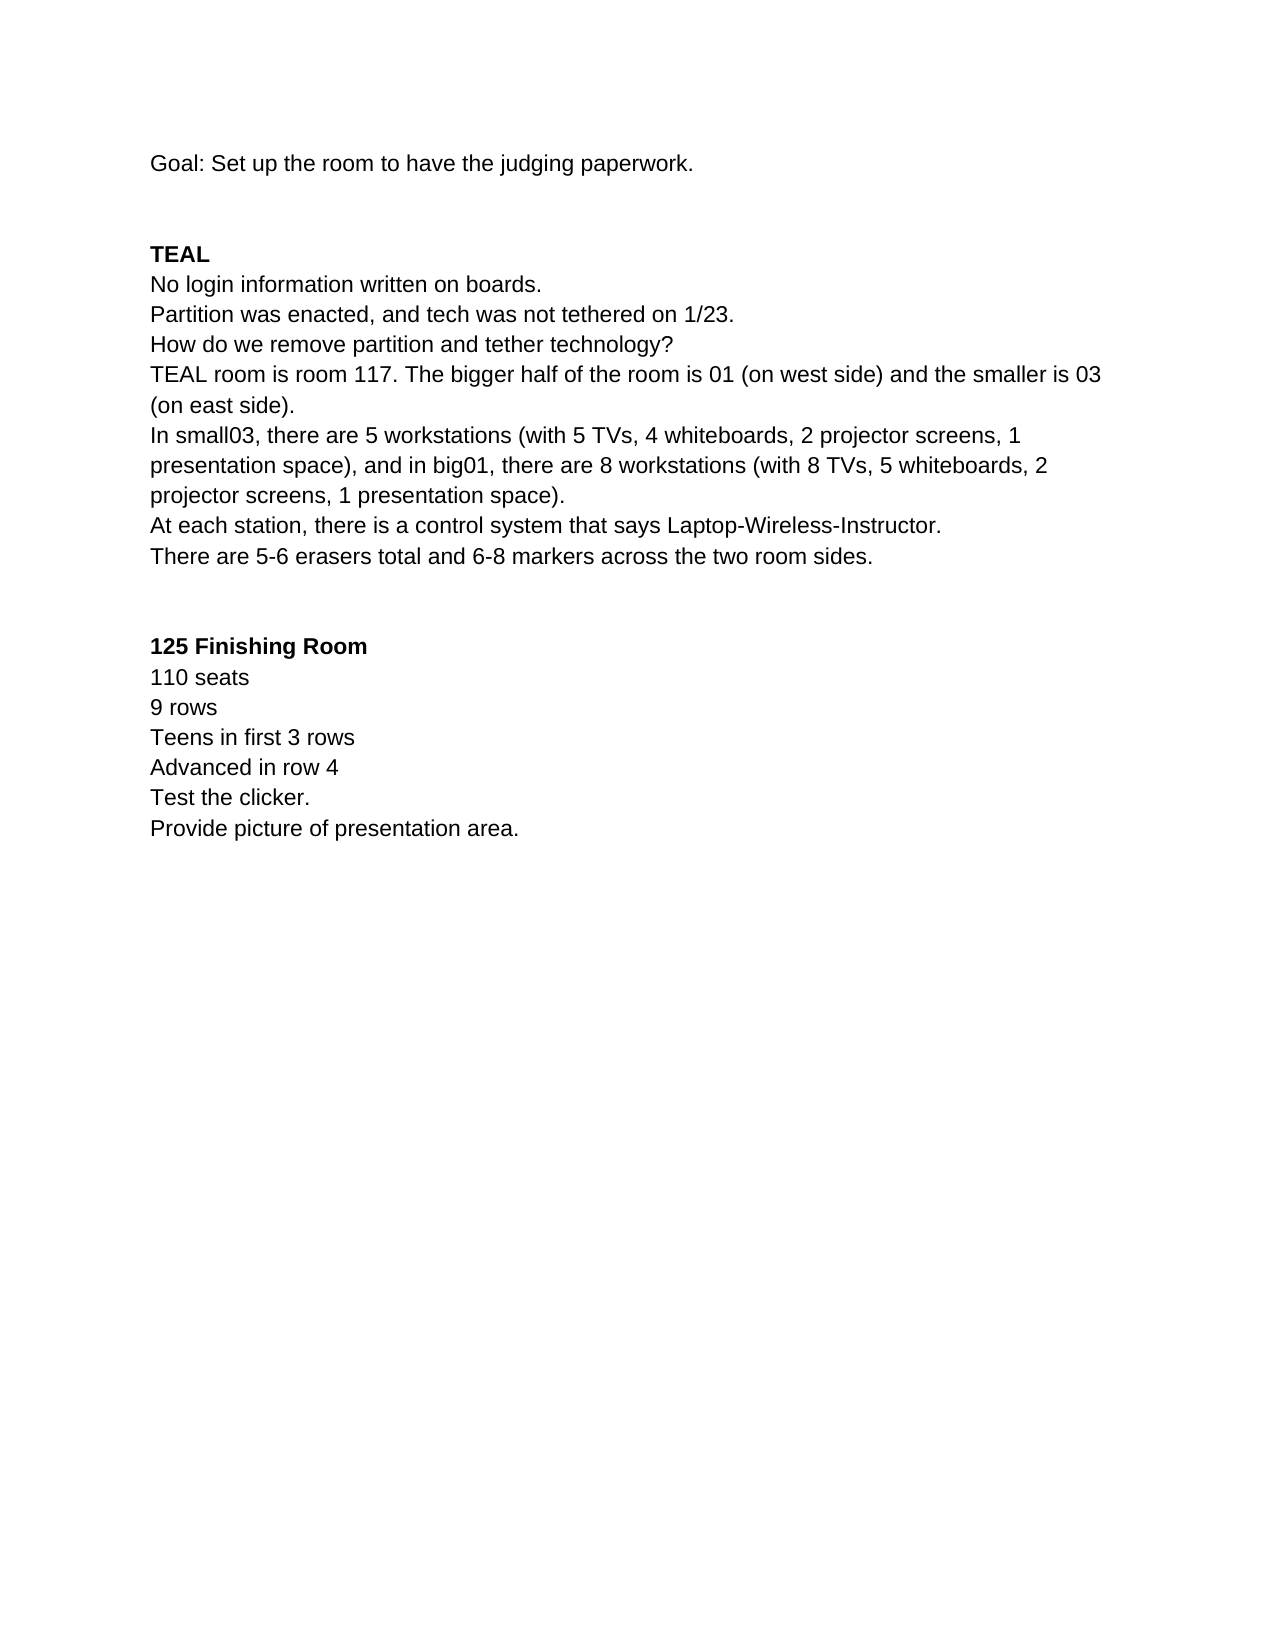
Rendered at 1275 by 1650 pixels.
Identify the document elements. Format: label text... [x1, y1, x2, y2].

text TEAL room is room 117. The bigger half of the room is 01 (on west side) and the smaller is 03 (on east side). [150, 361, 1125, 418]
text 110 seats [150, 663, 1125, 690]
text How do we remove partition and tether technology? [150, 331, 1125, 358]
text In small03, there are 5 workstations (with 5 TVs, 4 whiteboards, 2 projector screens, 1 presentation space), and in big01, there are 8 workstations (with 8 TVs, 5 whiteboards, 2 projector screens, 1 presentation space). [150, 422, 1125, 509]
text Provide picture of presentation area. [150, 814, 1125, 841]
text 9 rows [150, 694, 1125, 720]
text No login information written on boards. [150, 271, 1125, 297]
text 125 Finishing Room [150, 633, 1125, 660]
text At each station, there is a control system that says Laptop-Wireless-Instructor. [150, 512, 1125, 539]
text Teens in first 3 rows [150, 724, 1125, 750]
text Advanced in row 4 [150, 754, 1125, 781]
text Test the clicker. [150, 784, 1125, 811]
text There are 5-6 erasers total and 6-8 markers across the two room sides. [150, 543, 1125, 569]
text TEAL [150, 241, 1125, 267]
text Goal: Set up the room to have the judging paperwork. [150, 150, 1125, 176]
text Partition was enacted, and tech was not tethered on 1/23. [150, 301, 1125, 327]
